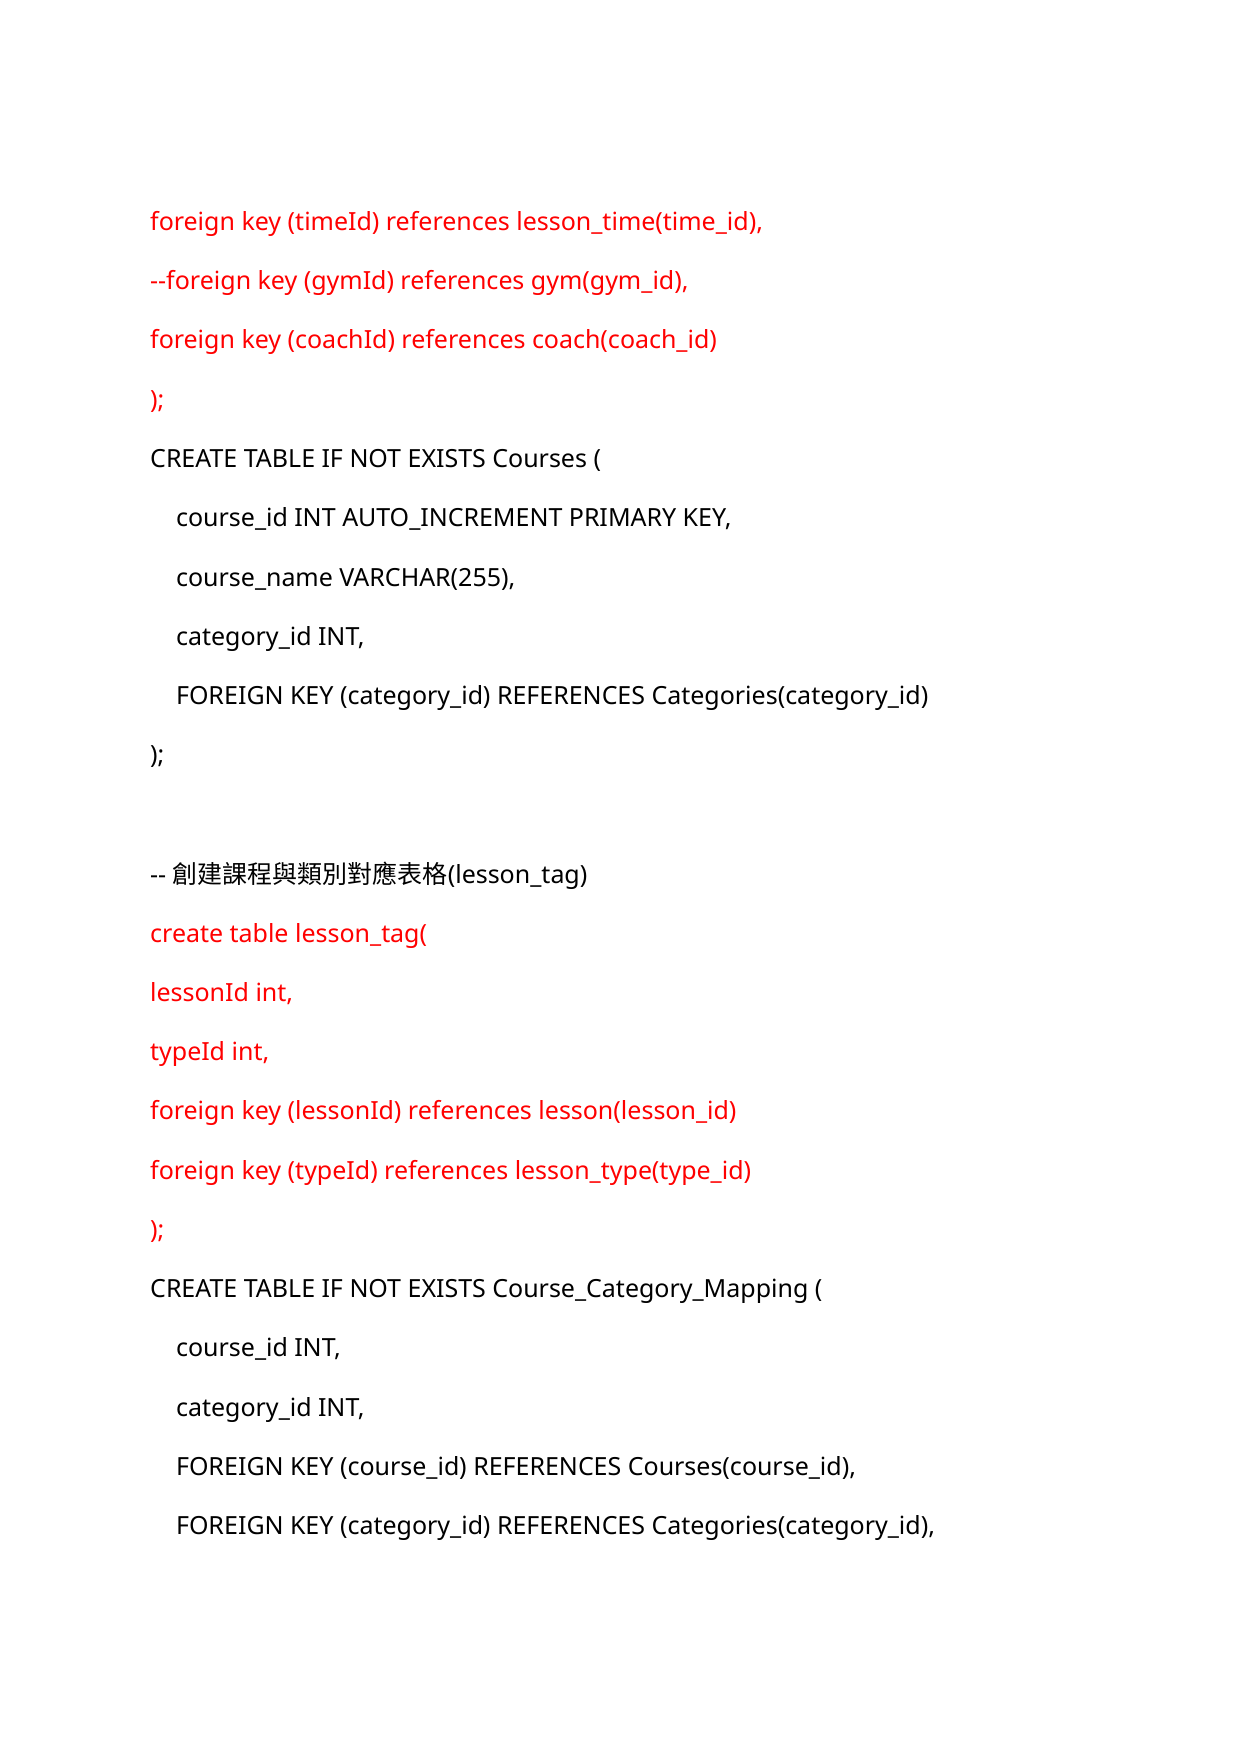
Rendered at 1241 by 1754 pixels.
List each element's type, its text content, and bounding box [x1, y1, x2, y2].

text course_id INT, [150, 1328, 1090, 1366]
text CREATE TABLE IF NOT EXISTS Courses ( [150, 439, 1090, 477]
text ); [150, 1210, 1090, 1247]
text FOREIGN KEY (course_id) REFERENCES Courses(course_id), [150, 1447, 1090, 1484]
text category_id INT, [150, 1388, 1090, 1425]
text typeId int, [150, 1032, 1090, 1069]
text foreign key (coachId) references coach(coach_id) [150, 321, 1090, 358]
text -- 創建課程與類別對應表格(lesson_tag) [150, 854, 1090, 891]
text foreign key (timeId) references lesson_time(time_id), [150, 202, 1090, 239]
text --foreign key (gymId) references gym(gym_id), [150, 261, 1090, 299]
text create table lesson_tag( [150, 913, 1090, 951]
text foreign key (lessonId) references lesson(lesson_id) [150, 1091, 1090, 1129]
text FOREIGN KEY (category_id) REFERENCES Categories(category_id) [150, 676, 1090, 714]
text FOREIGN KEY (category_id) REFERENCES Categories(category_id), [150, 1506, 1090, 1544]
text category_id INT, [150, 617, 1090, 654]
text ); [150, 735, 1090, 773]
text ); [150, 380, 1090, 417]
text foreign key (typeId) references lesson_type(type_id) [150, 1151, 1090, 1188]
text CREATE TABLE IF NOT EXISTS Course_Category_Mapping ( [150, 1269, 1090, 1307]
text lessonId int, [150, 973, 1090, 1010]
text course_name VARCHAR(255), [150, 558, 1090, 595]
text course_id INT AUTO_INCREMENT PRIMARY KEY, [150, 498, 1090, 536]
